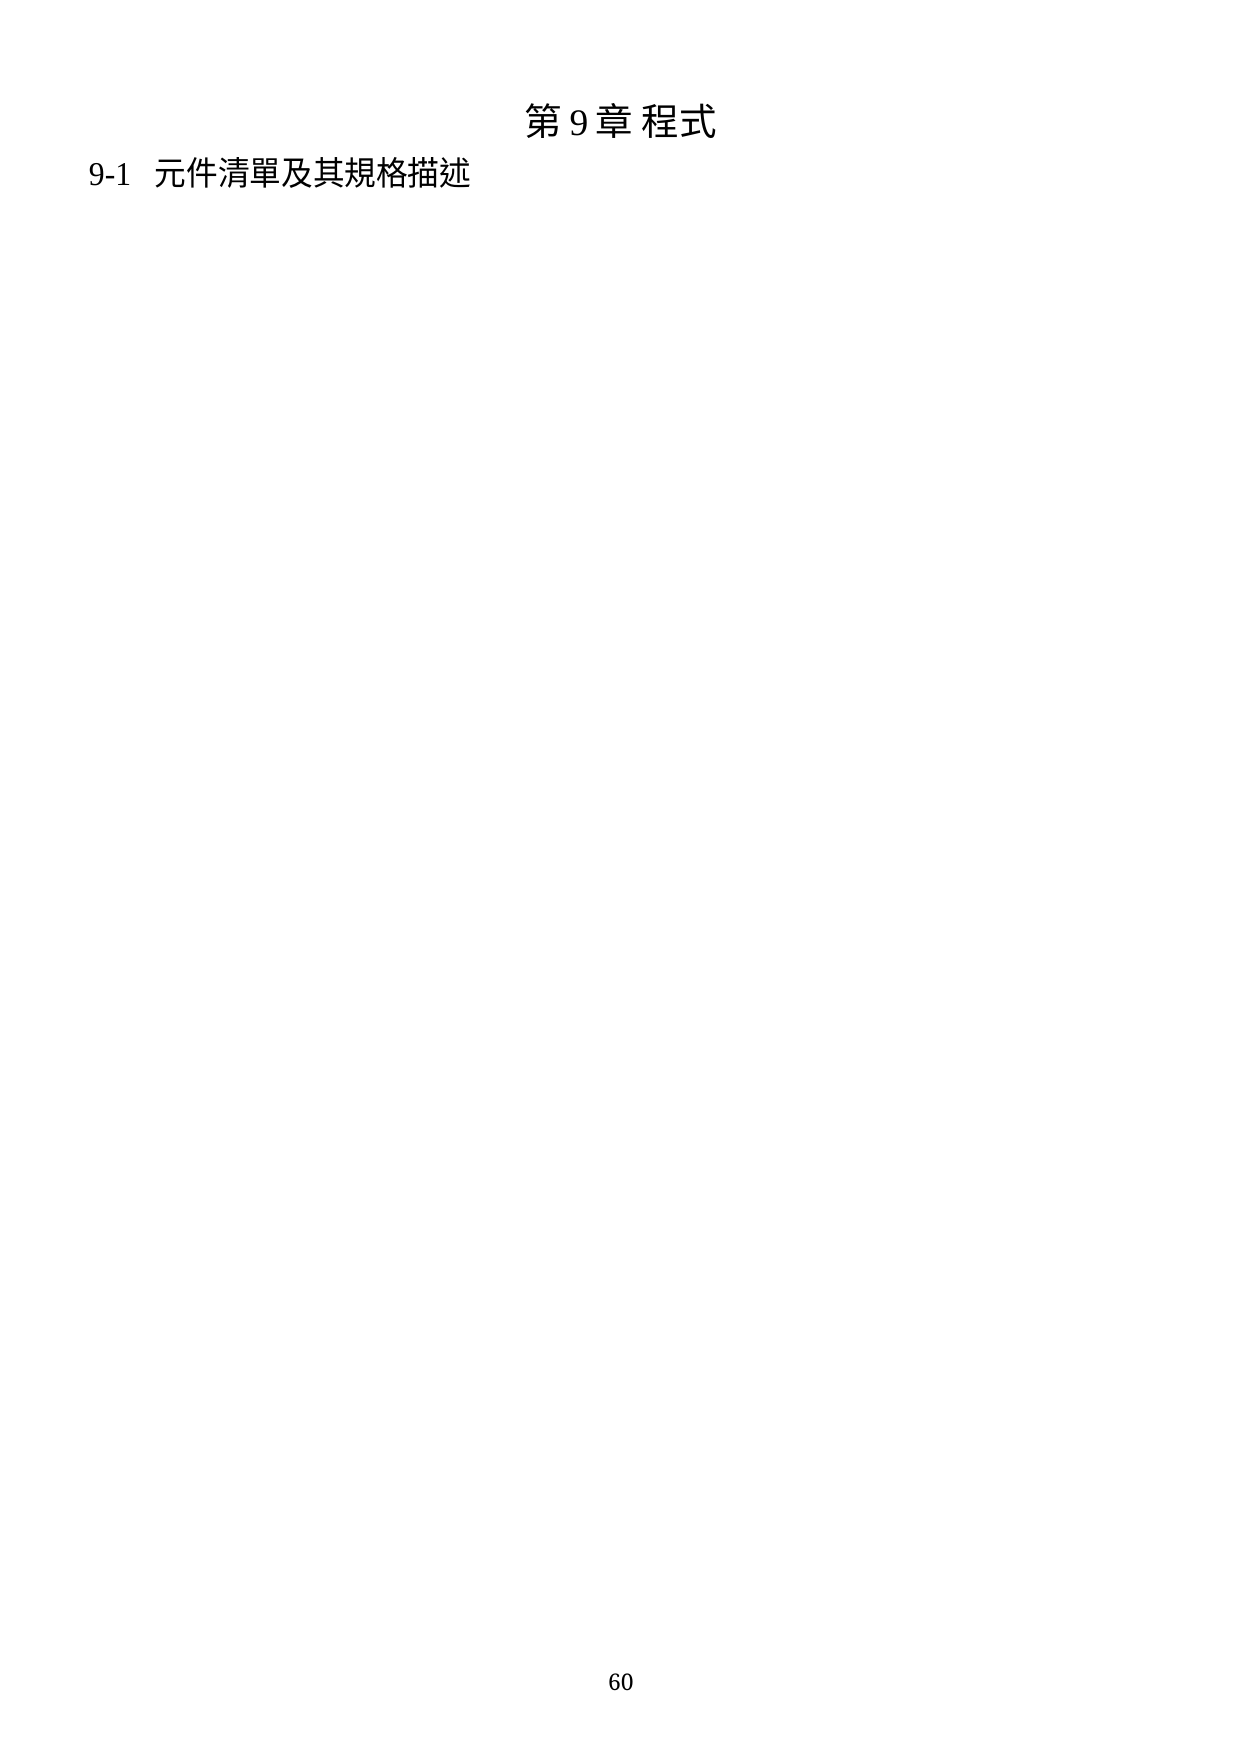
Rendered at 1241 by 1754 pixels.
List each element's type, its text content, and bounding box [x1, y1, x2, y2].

subtitle 第9章 程式 [90, 91, 1150, 146]
subtitle 9-1 元件清單及其規格描述 [89, 146, 1207, 195]
